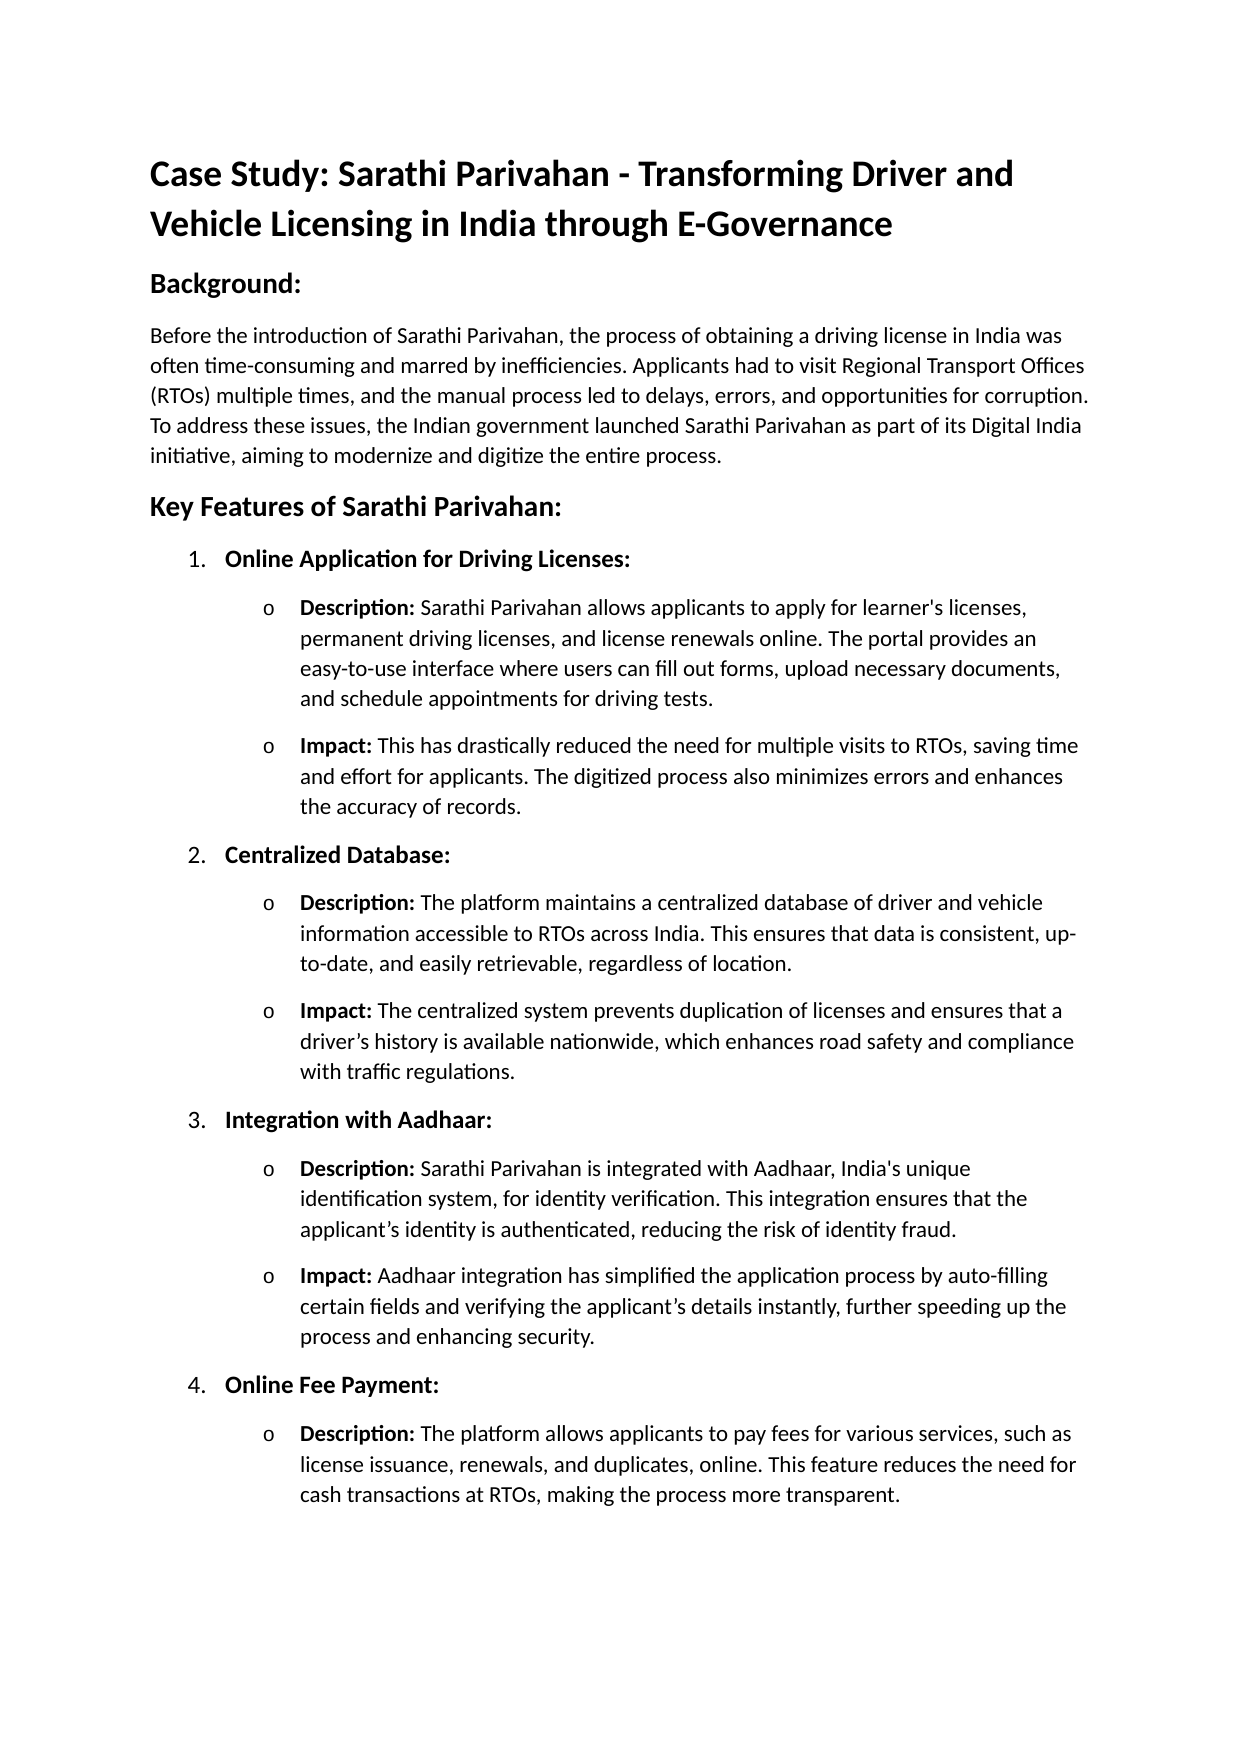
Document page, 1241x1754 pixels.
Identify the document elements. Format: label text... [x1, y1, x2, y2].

list Description: Sarathi Parivahan allows applicants to apply for learner's licenses, permanent driving licenses, and license renewals online. The portal provides an easy-to-use interface where users can fill out forms, upload necessary documents, and schedule appointments for driving tests. [262, 593, 1090, 712]
list Online Application for Driving Licenses: [187, 543, 1090, 574]
list Impact: Aadhaar integration has simplified the application process by auto-filling certain fields and verifying the applicant’s details instantly, further speeding up the process and enhancing security. [262, 1262, 1090, 1351]
list Description: Sarathi Parivahan is integrated with Aadhaar, India's unique identification system, for identity verification. This integration ensures that the applicant’s identity is authenticated, reducing the risk of identity fraud. [262, 1154, 1090, 1243]
list Online Fee Payment: [187, 1369, 1090, 1400]
list Impact: The centralized system prevents duplication of licenses and ensures that a driver’s history is available nationwide, which enhances road safety and compliance with traffic regulations. [262, 996, 1090, 1085]
text Background: [150, 266, 1090, 301]
list Description: The platform allows applicants to pay fees for various services, such as license issuance, renewals, and duplicates, online. This feature reduces the need for cash transactions at RTOs, making the process more transparent. [262, 1419, 1090, 1508]
text Case Study: Sarathi Parivahan - Transforming Driver and Vehicle Licensing in India through E-Governance [150, 150, 1090, 245]
text Key Features of Sarathi Parivahan: [150, 488, 1090, 524]
text Before the introduction of Sarathi Parivahan, the process of obtaining a driving license in India was often time-consuming and marred by inefficiencies. Applicants had to visit Regional Transport Offices (RTOs) multiple times, and the manual process led to delays, errors, and opportunities for corruption. To address these issues, the Indian government launched Sarathi Parivahan as part of its Digital India initiative, aiming to modernize and digitize the entire process. [150, 321, 1090, 469]
list Impact: This has drastically reduced the need for multiple visits to RTOs, saving time and effort for applicants. The digitized process also minimizes errors and enhances the accuracy of records. [262, 731, 1090, 820]
list Integration with Aadhaar: [187, 1104, 1090, 1135]
list Centralized Database: [187, 839, 1090, 869]
list Description: The platform maintains a centralized database of driver and vehicle information accessible to RTOs across India. This ensures that data is consistent, up-to-date, and easily retrievable, regardless of location. [262, 888, 1090, 977]
